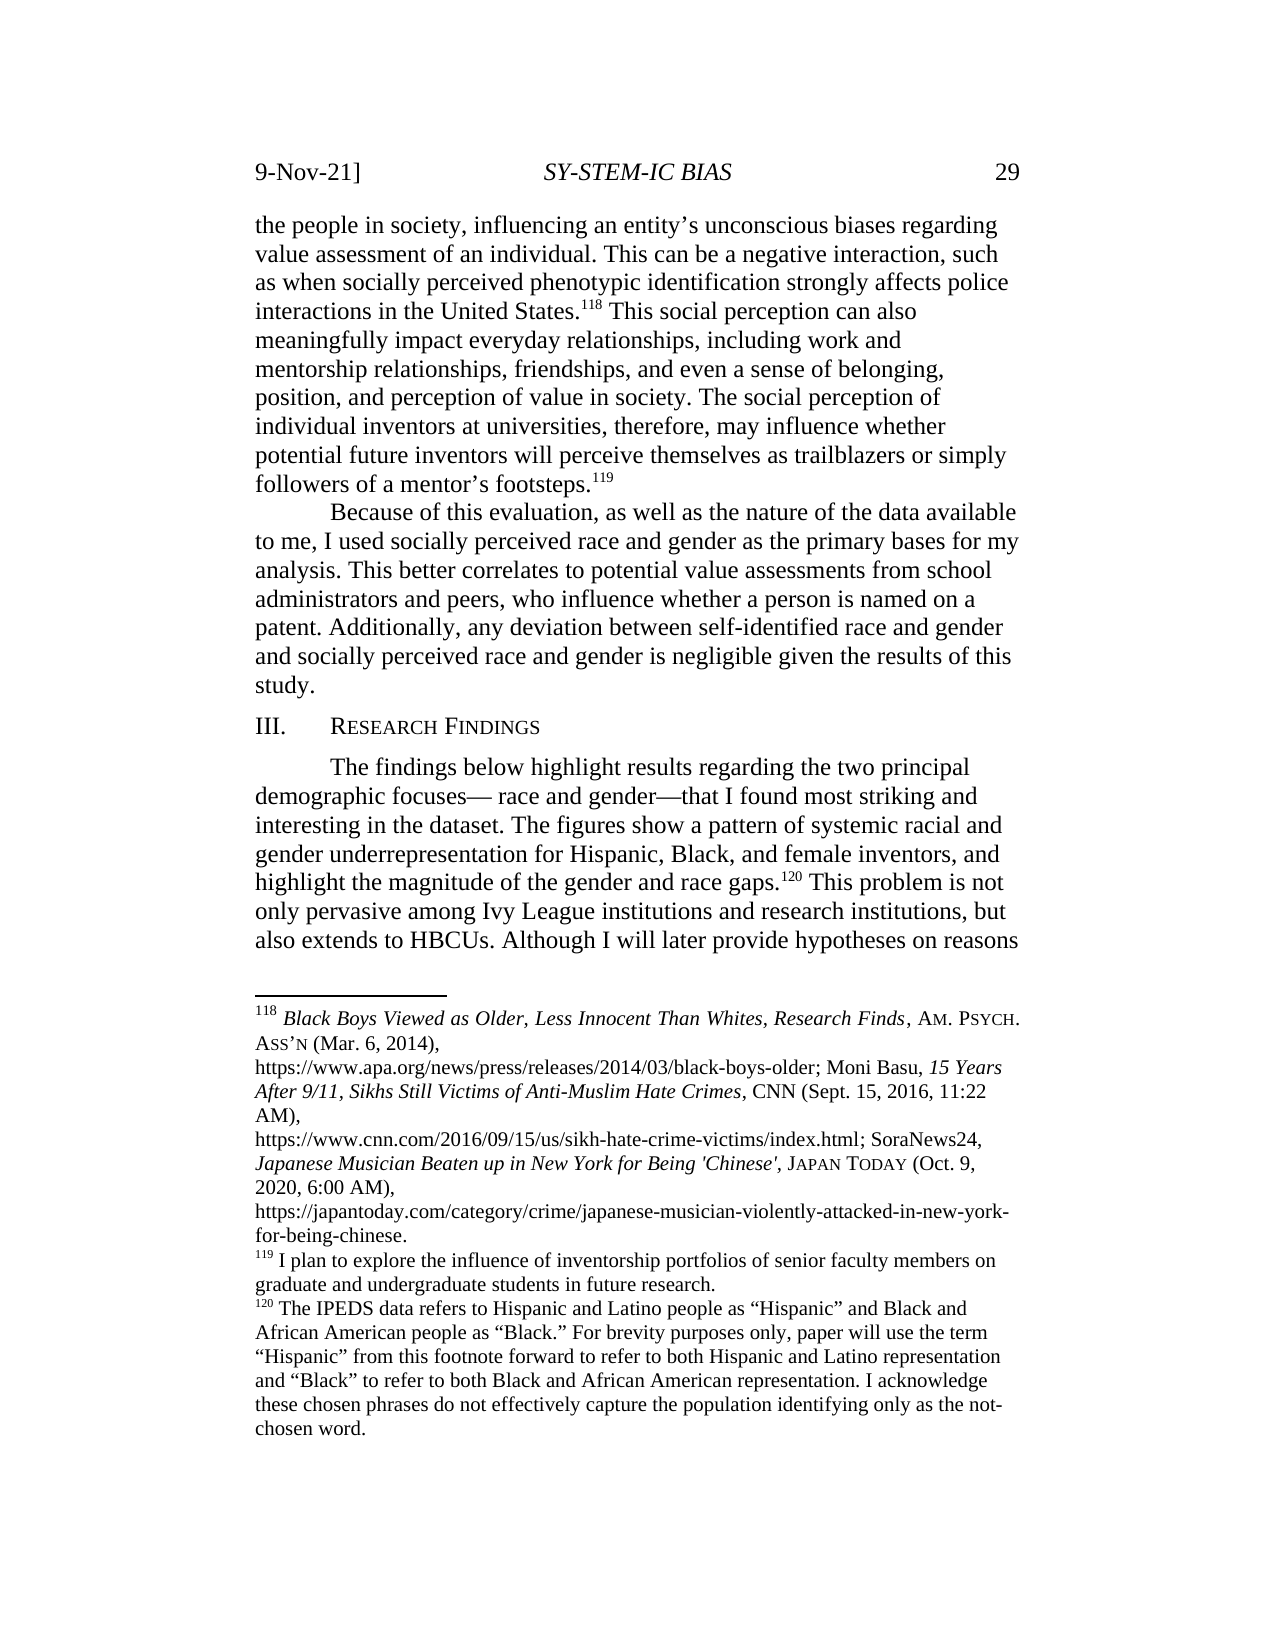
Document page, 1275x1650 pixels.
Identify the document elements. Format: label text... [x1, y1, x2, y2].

text This concentration on socially perceived identification, rather than self-identification, is not meant to invalidate a person’s identity, but rather to acknowledge the realities behind value perception in society. Socially perceived phenotypic identification plays a role in how people interact with the people in society, influencing an entity’s unconscious biases regarding value assessment of an individual. This can be a negative interaction, such as when socially perceived phenotypic identification strongly affects police interactions in the United States. This social perception can also meaningfully impact everyday relationships, including work and mentorship relationships, friendships, and even a sense of belonging, position, and perception of value in society. The social perception of individual inventors at universities, therefore, may influence whether potential future inventors will perceive themselves as trailblazers or simply followers of a mentor’s footsteps. [255, 210, 1020, 497]
text The findings below highlight results regarding the two principal demographic focuses— race and gender—that I found most striking and interesting in the dataset. The figures show a pattern of systemic racial and gender underrepresentation for Hispanic, Black, and female inventors, and highlight the magnitude of the gender and race gaps. This problem is not only pervasive among Ivy League institutions and research institutions, but also extends to HBCUs. Although I will later provide hypotheses on reasons for these disparities, further research must be done to answer the questions raised by this dataset. [255, 752, 1020, 954]
subtitle Research Findings [255, 711, 1020, 740]
text Because of this evaluation, as well as the nature of the data available to me, I used socially perceived race and gender as the primary bases for my analysis. This better correlates to potential value assessments from school administrators and peers, who influence whether a person is named on a patent. Additionally, any deviation between self-identified race and gender and socially perceived race and gender is negligible given the results of this study. [255, 497, 1020, 699]
